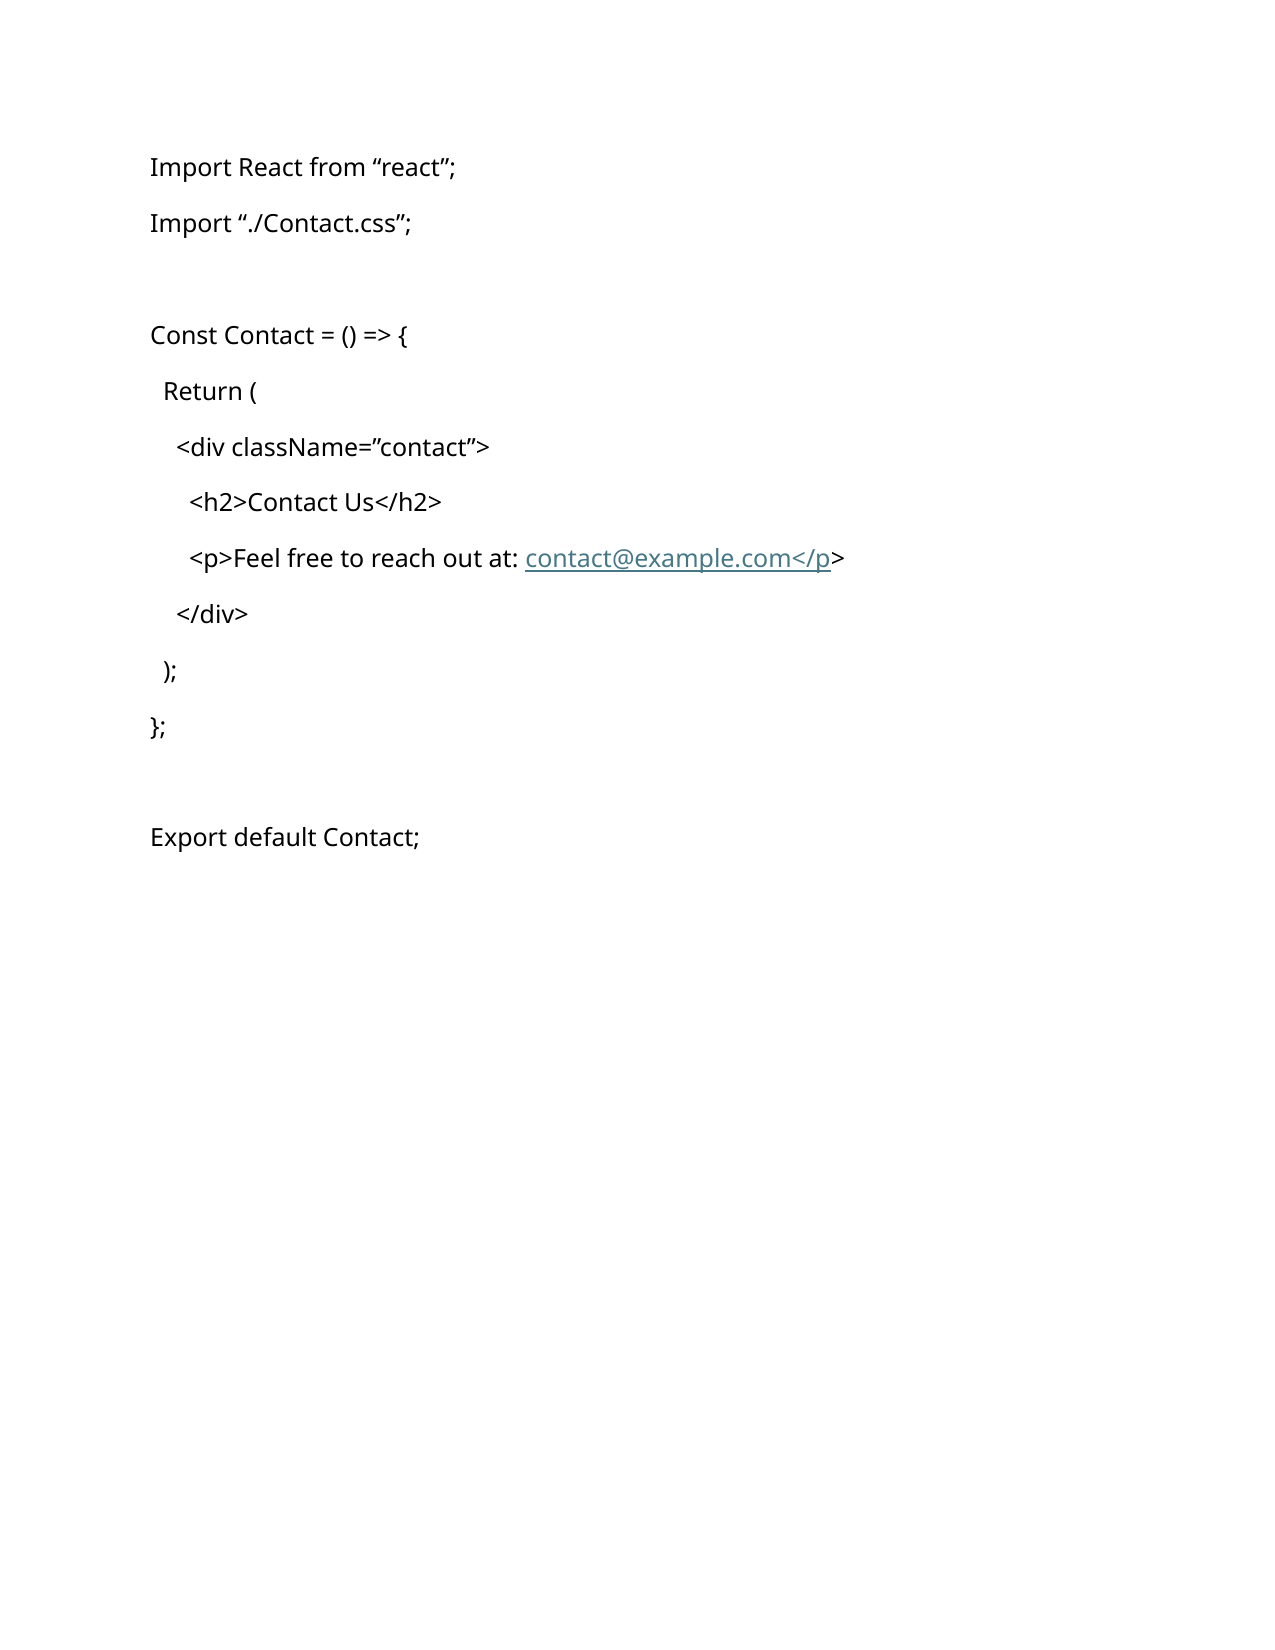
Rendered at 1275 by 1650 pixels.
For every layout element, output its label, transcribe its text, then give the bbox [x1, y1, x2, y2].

text <h2>Contact Us</h2> [150, 485, 1125, 519]
text <p>Feel free to reach out at: contact@example.com</p> [150, 541, 1125, 575]
text <div className=”contact”> [150, 429, 1125, 463]
text Const Contact = () => { [150, 317, 1125, 352]
text Return ( [150, 373, 1125, 407]
text Import “./Contact.css”; [150, 206, 1125, 240]
text </div> [150, 597, 1125, 631]
text Export default Contact; [150, 820, 1125, 854]
text Import React from “react”; [150, 150, 1125, 184]
text ); [150, 652, 1125, 687]
text }; [150, 708, 1125, 742]
